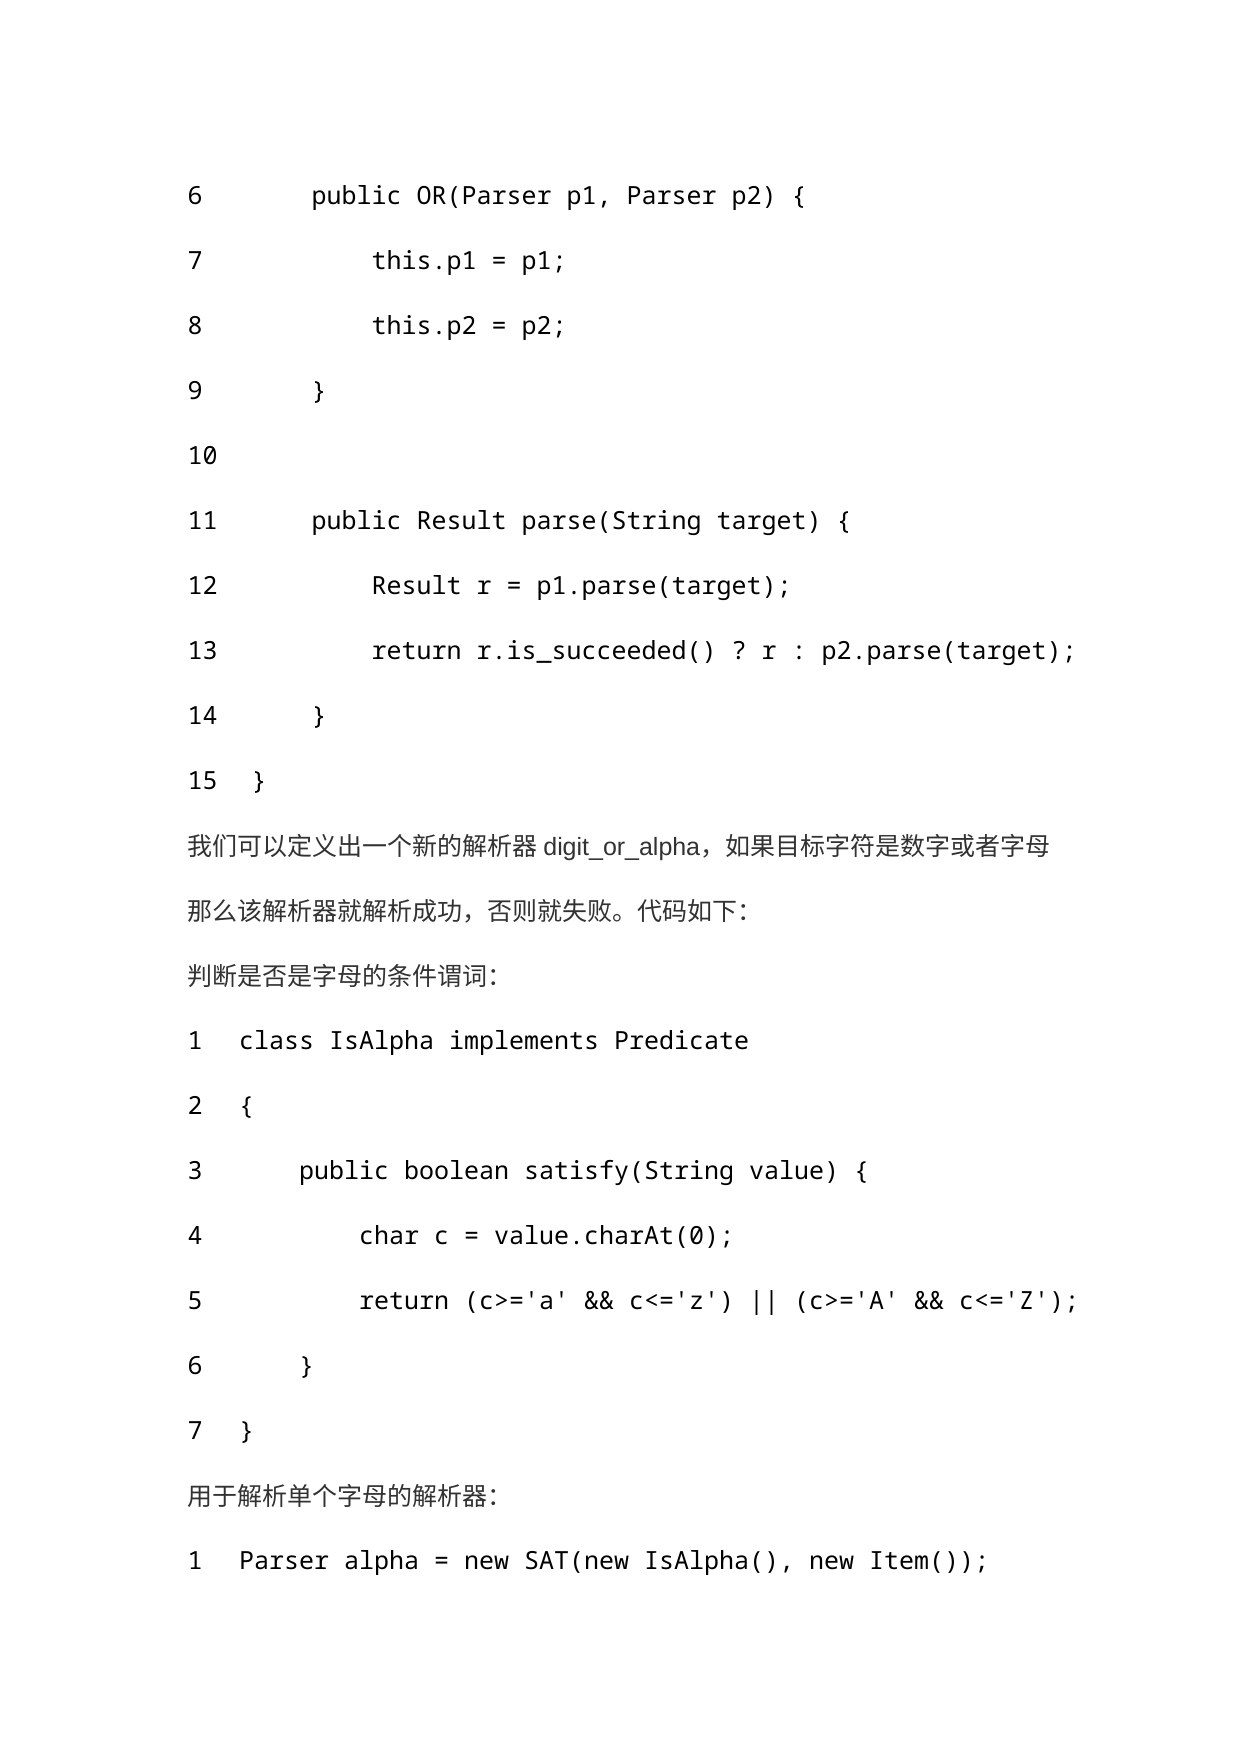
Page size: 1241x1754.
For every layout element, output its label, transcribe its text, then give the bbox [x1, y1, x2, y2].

table_header Parser alpha = new SAT(new IsAlpha(), new Item()); [239, 1527, 1240, 1592]
text 我们可以定义出一个新的解析器 digit_or_alpha，如果目标字符是数字或者字母那么该解析器就解析成功，否则就失败。代码如下： [187, 812, 1053, 942]
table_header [188, 162, 251, 812]
table_header 1 [188, 1527, 239, 1592]
table_header 1 2 3 4 5 6 7 [188, 1007, 239, 1462]
text 用于解析单个字母的解析器： [187, 1462, 1053, 1527]
text 判断是否是字母的条件谓词： [187, 942, 1053, 1007]
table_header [251, 162, 1240, 812]
table_header class IsAlpha implements Predicate { public boolean satisfy(String value) { char c = value.charAt(0); return (c>='a' && c<='z') || (c>='A' && c<='Z'); } } [239, 1007, 1240, 1462]
